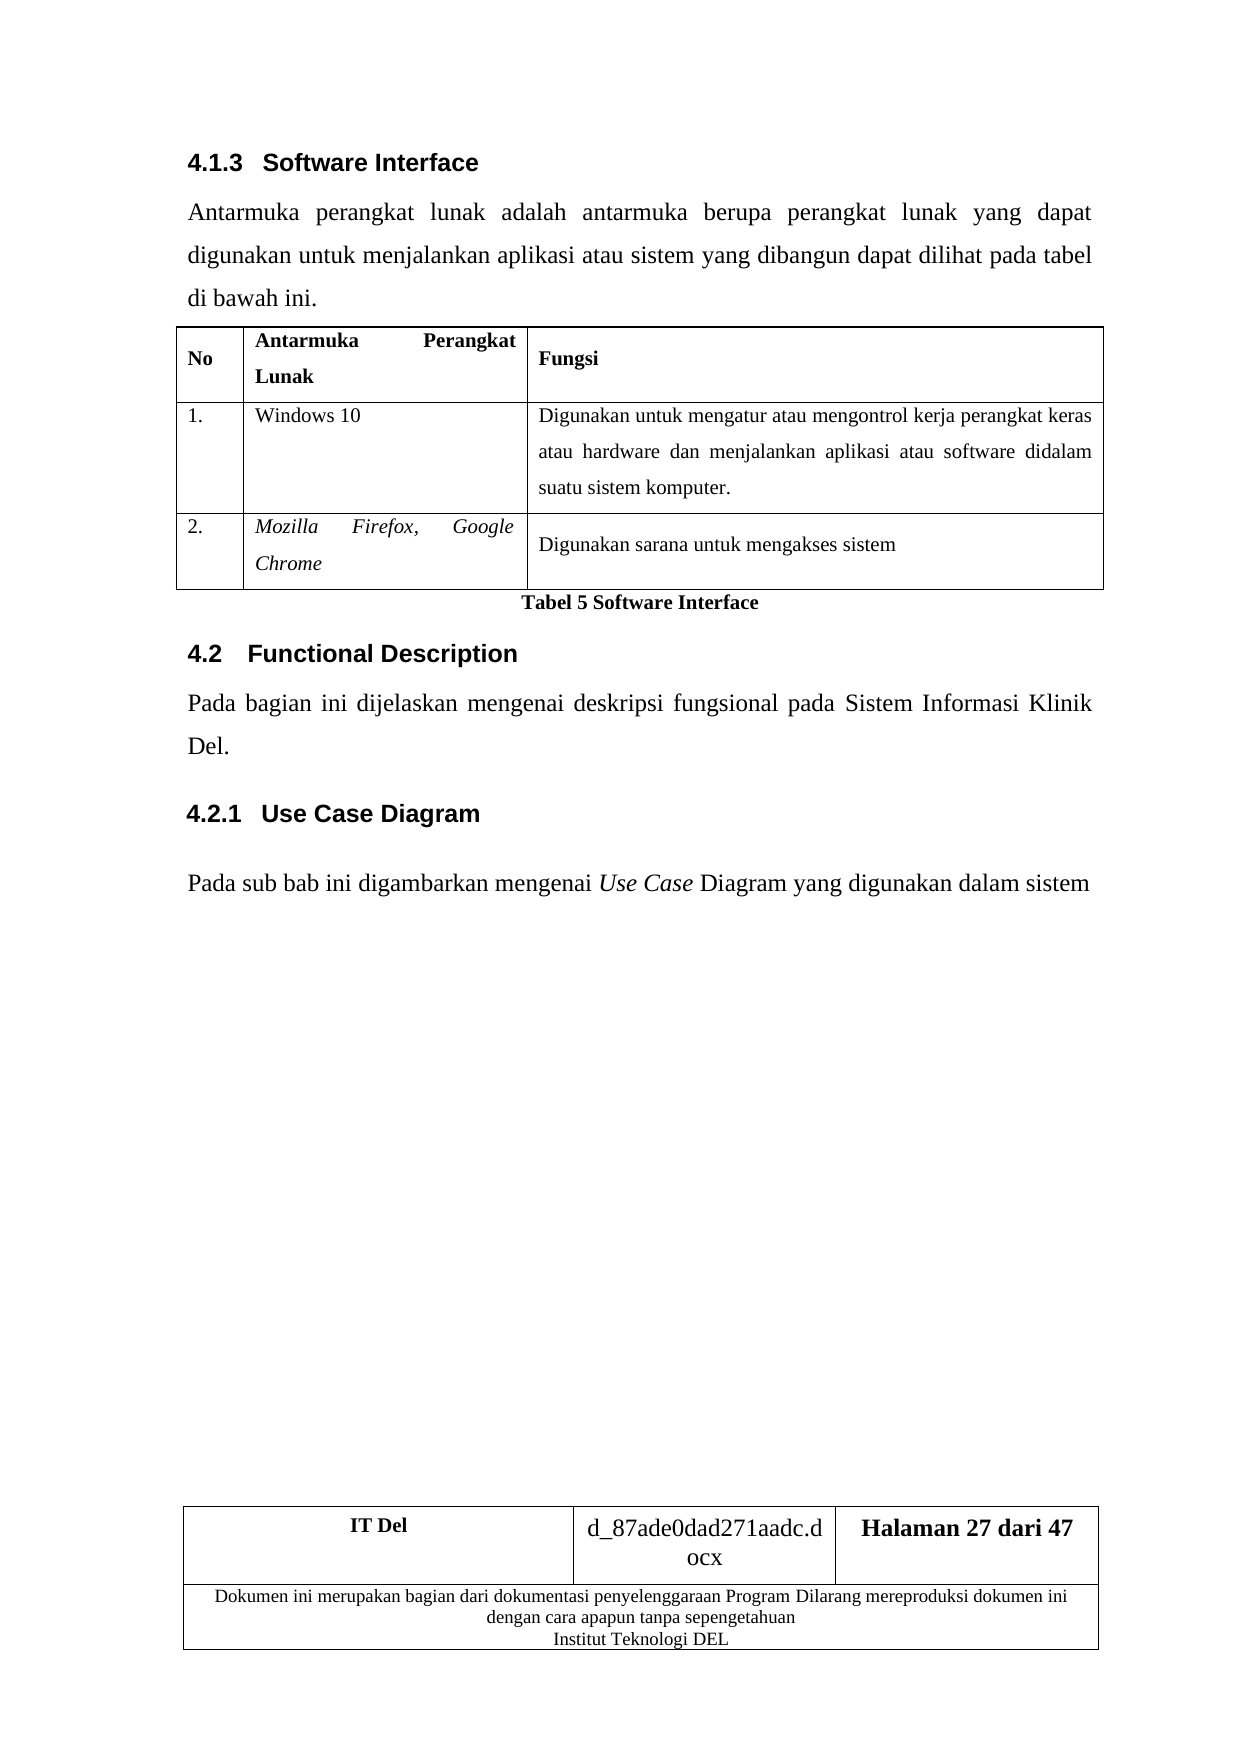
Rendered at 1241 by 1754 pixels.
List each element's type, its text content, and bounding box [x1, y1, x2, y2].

table_cell Windows 10 [244, 403, 527, 513]
table_header No [177, 328, 243, 402]
table_cell 1. [177, 403, 243, 513]
table_cell 2. [177, 514, 243, 589]
text Tabel 5 Software Interface [187, 590, 1092, 614]
text Pada sub bab ini digambarkan mengenai Use Case Diagram yang digunakan dalam sistem [187, 868, 1092, 896]
subtitle Software Interface [187, 148, 1092, 176]
text Pada bagian ini dijelaskan mengenai deskripsi fungsional pada Sistem Informasi Klinik Del. [187, 688, 1092, 760]
table_cell Mozilla Firefox, Google Chrome [244, 514, 527, 589]
table_header Fungsi [528, 328, 1103, 402]
subtitle Functional Description [187, 639, 1092, 668]
table_header Antarmuka Perangkat Lunak [244, 328, 527, 402]
table_cell Digunakan untuk mengatur atau mengontrol kerja perangkat keras atau hardware dan menjalankan aplikasi atau software didalam suatu sistem komputer. [528, 403, 1103, 513]
subtitle Use Case Diagram [186, 799, 1092, 828]
text Antarmuka perangkat lunak adalah antarmuka berupa perangkat lunak yang dapat digunakan untuk menjalankan aplikasi atau sistem yang dibangun dapat dilihat pada tabel di bawah ini. [187, 197, 1092, 312]
table_cell Digunakan sarana untuk mengakses sistem [528, 514, 1103, 589]
